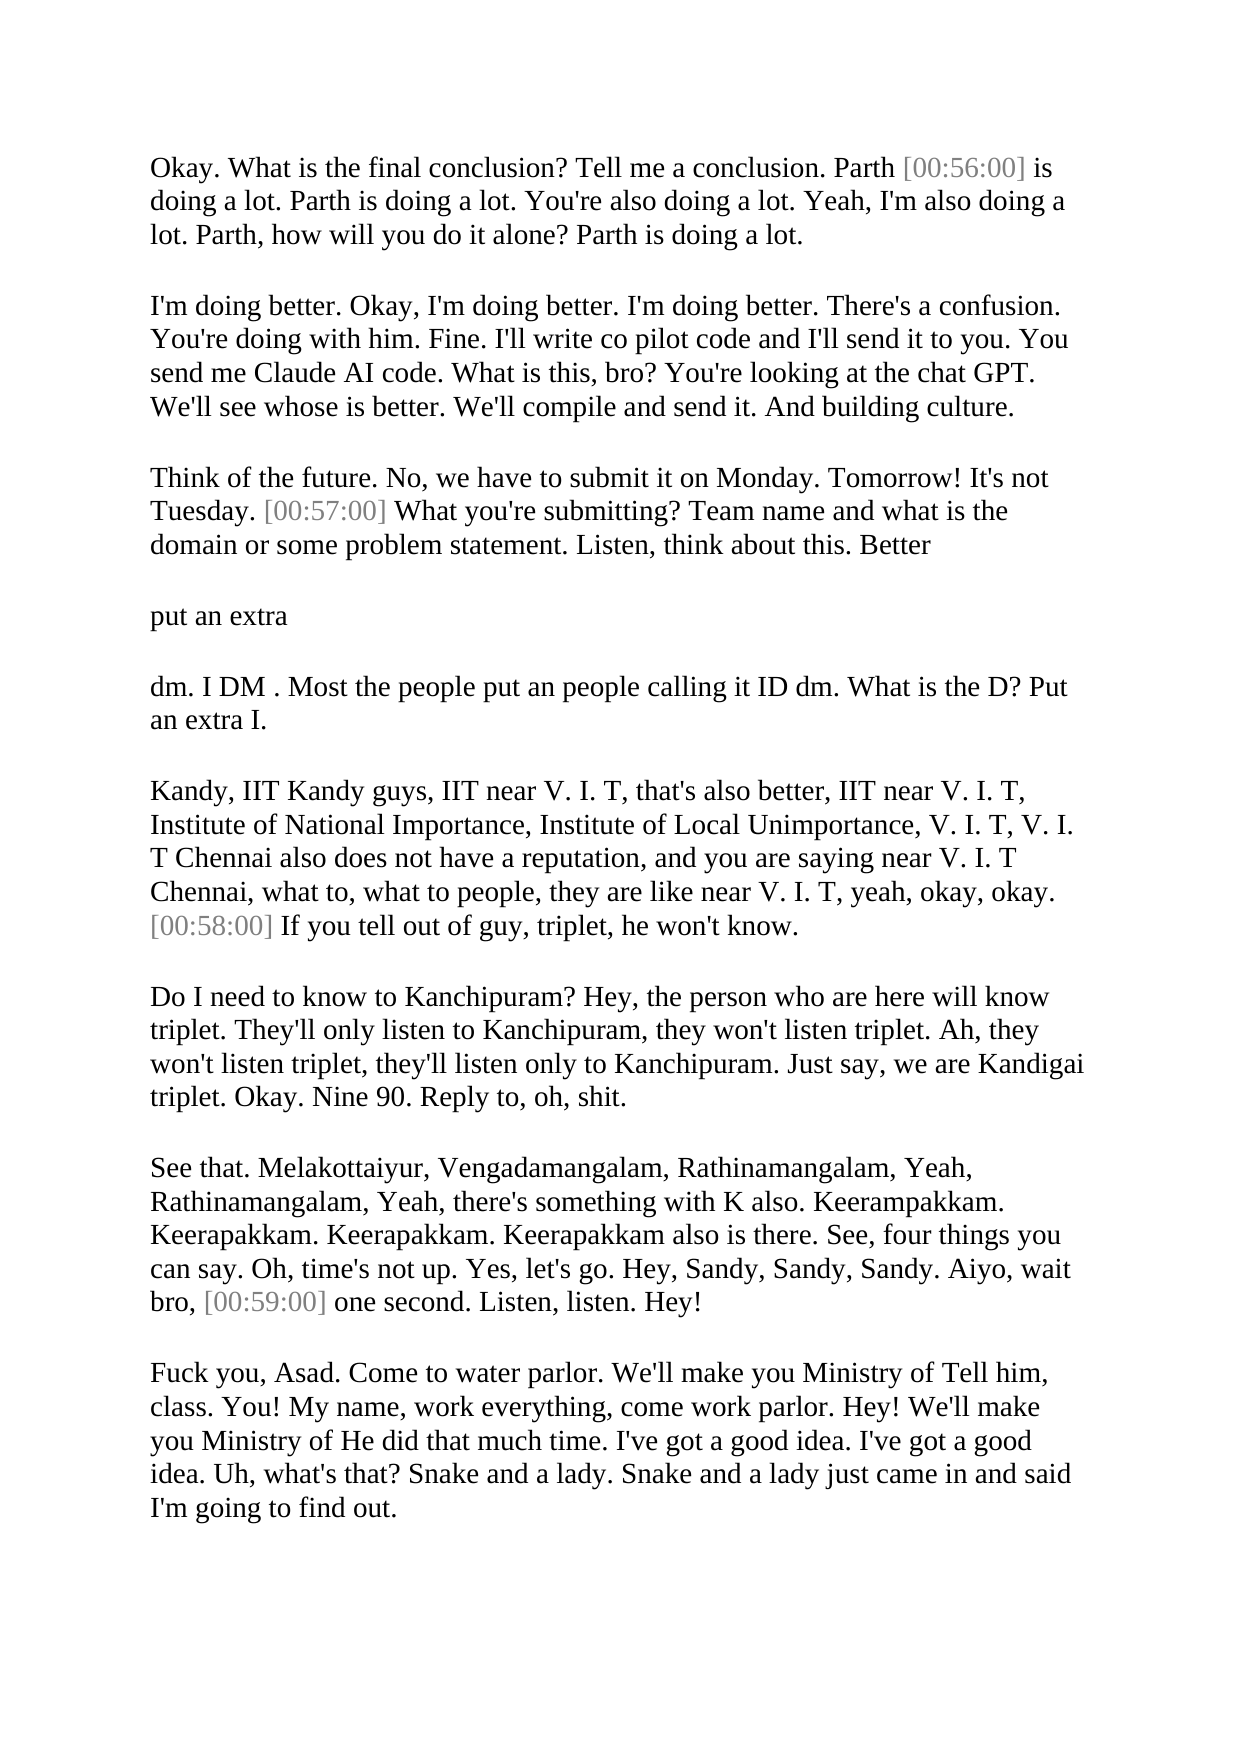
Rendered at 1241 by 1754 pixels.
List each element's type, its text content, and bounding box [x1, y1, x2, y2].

text I'm doing better. Okay, I'm doing better. I'm doing better. There's a confusion. You're doing with him. Fine. I'll write co pilot code and I'll send it to you. You send me Claude AI code. What is this, bro? You're looking at the chat GPT. We'll see whose is better. We'll compile and send it. And building culture. [150, 288, 1090, 422]
text See that. Melakottaiyur, Vengadamangalam, Rathinamangalam, Yeah, Rathinamangalam, Yeah, there's something with K also. Keerampakkam. Keerapakkam. Keerapakkam. Keerapakkam also is there. See, four things you can say. Oh, time's not up. Yes, let's go. Hey, Sandy, Sandy, Sandy. Aiyo, wait bro, [00:59:00] one second. Listen, listen. Hey! [150, 1150, 1090, 1318]
text Kandy, IIT Kandy guys, IIT near V. I. T, that's also better, IIT near V. I. T, Institute of National Importance, Institute of Local Unimportance, V. I. T, V. I. T Chennai also does not have a reputation, and you are saying near V. I. T Chennai, what to, what to people, they are like near V. I. T, yeah, okay, okay. [00:58:00] If you tell out of guy, triplet, he won't know. [150, 773, 1090, 941]
text Fuck you, Asad. Come to water parlor. We'll make you Ministry of Tell him, class. You! My name, work everything, come work parlor. Hey! We'll make you Ministry of He did that much time. I've got a good idea. I've got a good idea. Uh, what's that? Snake and a lady. Snake and a lady just came in and said I'm going to find out. [150, 1356, 1090, 1523]
text Do I need to know to Kanchipuram? Hey, the person who are here will know triplet. They'll only listen to Kanchipuram, they won't listen triplet. Ah, they won't listen triplet, they'll listen only to Kanchipuram. Just say, we are Kandigai triplet. Okay. Nine 90. Reply to, oh, shit. [150, 979, 1090, 1113]
text dm. I DM . Most the people put an people calling it ID dm. What is the D? Put an extra I. [150, 669, 1090, 736]
text put an extra [150, 598, 1090, 631]
text Okay. What is the final conclusion? Tell me a conclusion. Parth [00:56:00] is doing a lot. Parth is doing a lot. You're also doing a lot. Yeah, I'm also doing a lot. Parth, how will you do it alone? Parth is doing a lot. [150, 150, 1090, 251]
text Think of the future. No, we have to submit it on Monday. Tomorrow! It's not Tuesday. [00:57:00] What you're submitting? Team name and what is the domain or some problem statement. Listen, think about this. Better [150, 460, 1090, 560]
